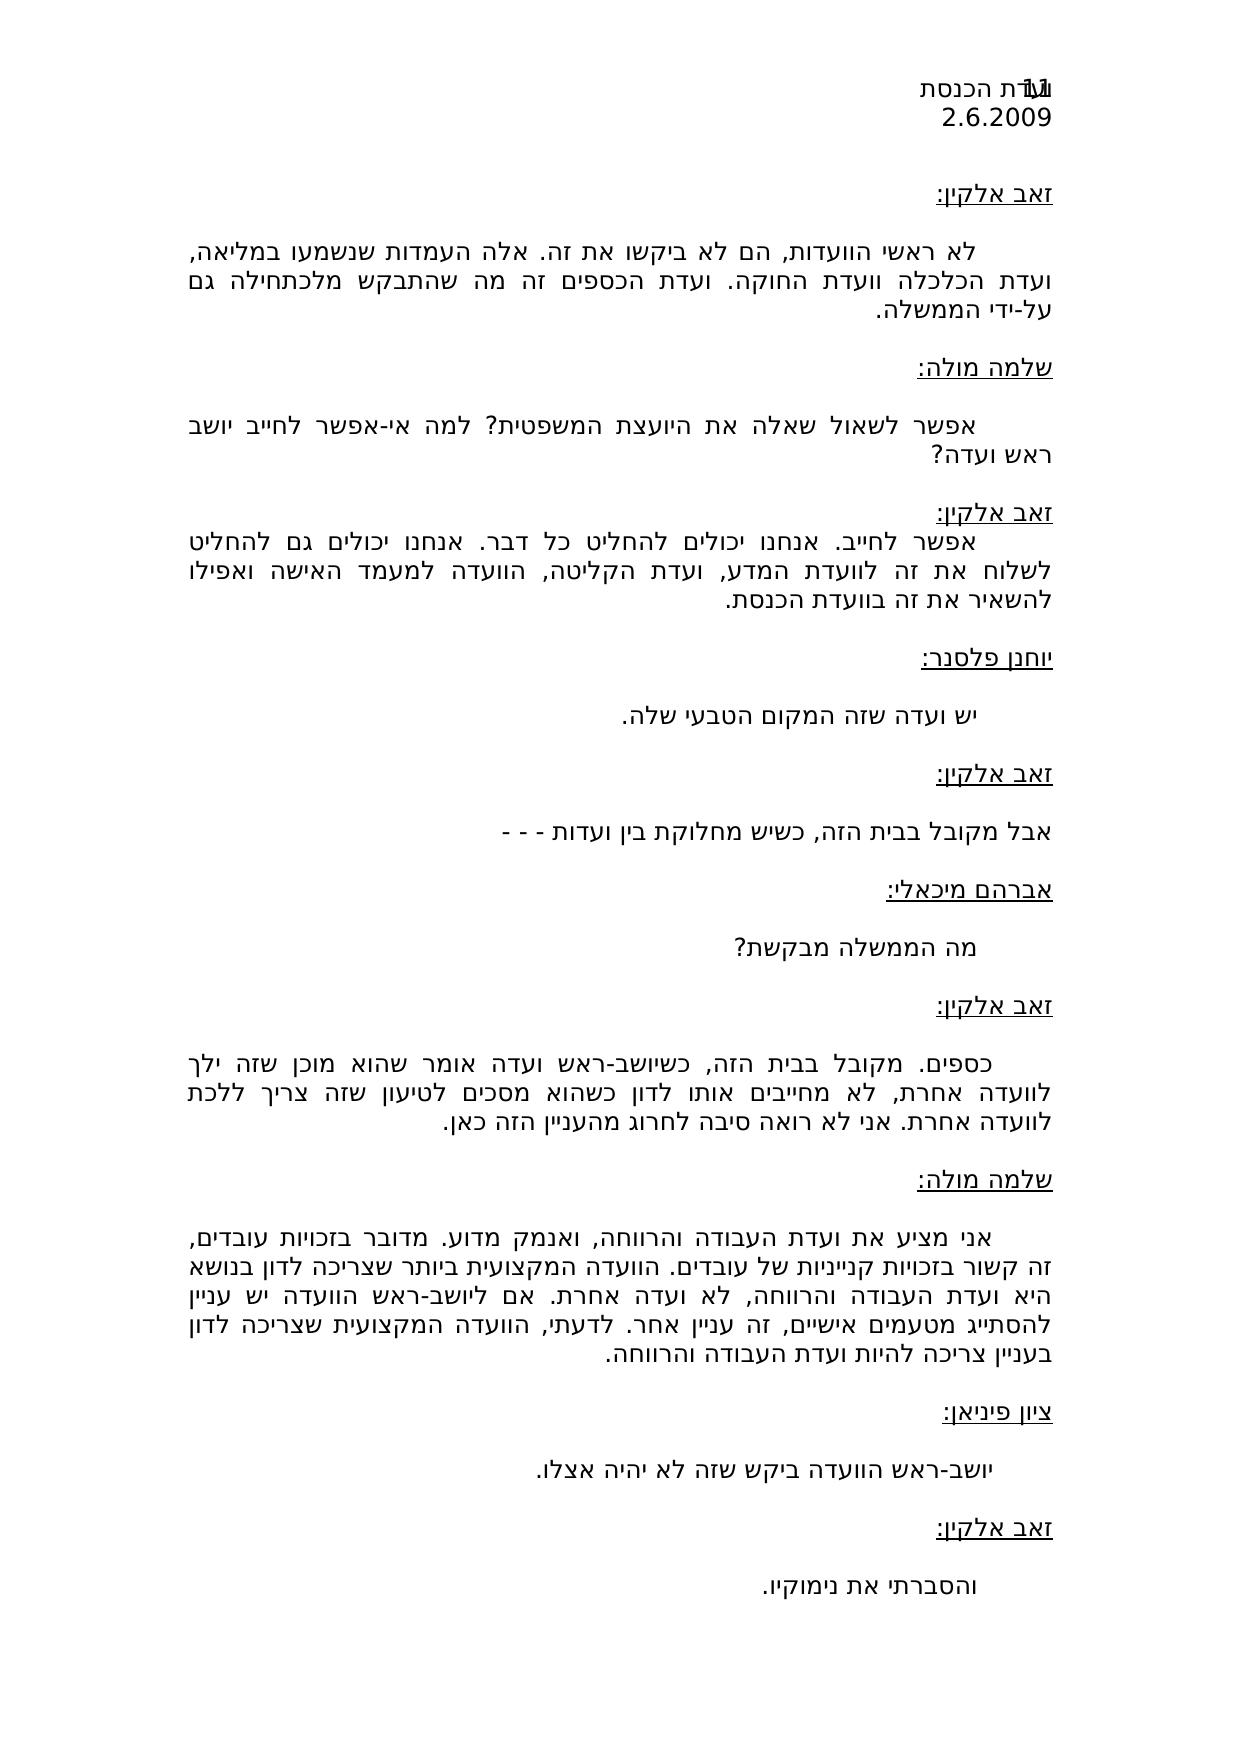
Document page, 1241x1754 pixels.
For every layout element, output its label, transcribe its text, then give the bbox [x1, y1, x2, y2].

text יוחנן פלסנר: [187, 643, 1053, 672]
text זאב אלקין: [187, 991, 1053, 1020]
text זאב אלקין: [187, 1513, 1053, 1542]
text והסברתי את נימוקיו. [187, 1571, 1053, 1600]
text שלמה מולה: [187, 353, 1053, 382]
text מה הממשלה מבקשת? [187, 933, 1053, 962]
text יושב-ראש הוועדה ביקש שזה לא יהיה אצלו. [187, 1455, 1053, 1484]
text אפשר לחייב. אנחנו יכולים להחליט כל דבר. אנחנו יכולים גם להחליט לשלוח את זה לוועדת המדע, ועדת הקליטה, הוועדה למעמד האישה ואפילו להשאיר את זה בוועדת הכנסת. [187, 527, 1053, 614]
text אני מציע את ועדת העבודה והרווחה, ואנמק מדוע. מדובר בזכויות עובדים, זה קשור בזכויות קנייניות של עובדים. הוועדה המקצועית ביותר שצריכה לדון בנושא היא ועדת העבודה והרווחה, לא ועדה אחרת. אם ליושב-ראש הוועדה יש עניין להסתייג מטעמים אישיים, זה עניין אחר. לדעתי, הוועדה המקצועית שצריכה לדון בעניין צריכה להיות ועדת העבודה והרווחה. [187, 1223, 1053, 1369]
text זאב אלקין: [187, 498, 1053, 527]
text יש ועדה שזה המקום הטבעי שלה. [187, 701, 1053, 730]
text כספים. מקובל בבית הזה, כשיושב-ראש ועדה אומר שהוא מוכן שזה ילך לוועדה אחרת, לא מחייבים אותו לדון כשהוא מסכים לטיעון שזה צריך ללכת לוועדה אחרת. אני לא רואה סיבה לחרוג מהעניין הזה כאן. [187, 1049, 1053, 1136]
text אבל מקובל בבית הזה, כשיש מחלוקת בין ועדות - - - [187, 817, 1053, 846]
text לא ראשי הוועדות, הם לא ביקשו את זה. אלה העמדות שנשמעו במליאה, ועדת הכלכלה וועדת החוקה. ועדת הכספים זה מה שהתבקש מלכתחילה גם על-ידי הממשלה. [187, 237, 1053, 324]
text אפשר לשאול שאלה את היועצת המשפטית? למה אי-אפשר לחייב יושב ראש ועדה? [187, 411, 1053, 469]
text זאב אלקין: [187, 759, 1053, 788]
text שלמה מולה: [187, 1165, 1053, 1194]
text ציון פיניאן: [187, 1397, 1053, 1427]
text זאב אלקין: [187, 179, 1053, 208]
text אברהם מיכאלי: [187, 875, 1053, 904]
